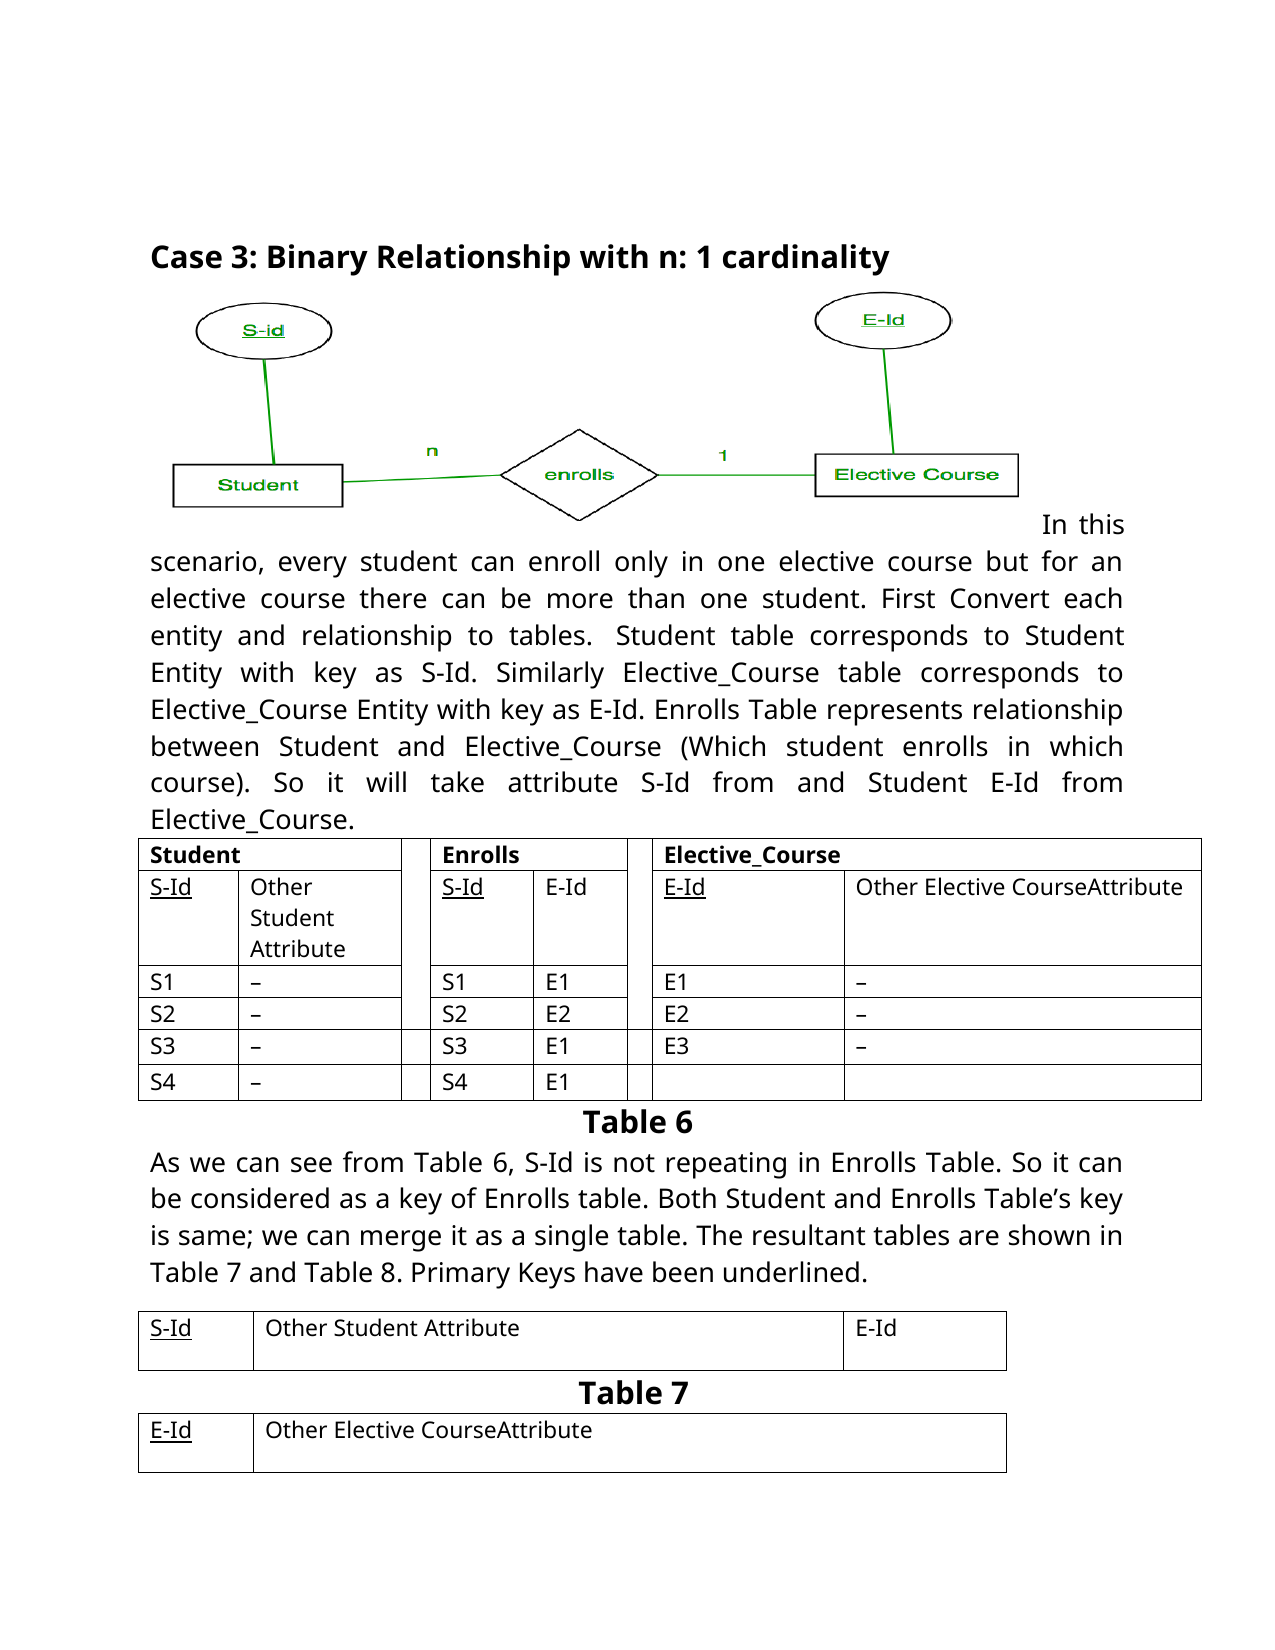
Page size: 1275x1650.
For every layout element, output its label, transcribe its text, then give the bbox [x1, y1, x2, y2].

table_cell – [239, 1030, 401, 1064]
table_cell – [239, 966, 401, 997]
text Table 6 [150, 1101, 1125, 1143]
table_cell [653, 1065, 844, 1099]
table_cell Other Student Attribute [239, 871, 401, 965]
table_cell [628, 1065, 652, 1099]
table_cell S1 [431, 966, 533, 997]
table_cell S-Id [431, 871, 533, 965]
table_header Other Elective CourseAttribute [254, 1414, 1006, 1472]
text As we can see from Table 6, S-Id is not repeating in Enrolls Table. So it can be considered as a key of Enrolls table. Both Student and Enrolls Table’s key is same; we can merge it as a single table. The resultant tables are shown in Table 7 and Table 8. Primary Keys have been underlined. [150, 1143, 1125, 1291]
table_header E-Id [139, 1414, 253, 1472]
table_cell E2 [653, 998, 844, 1029]
table_cell S2 [431, 998, 533, 1029]
table_cell E1 [534, 1065, 627, 1099]
table_cell – [845, 966, 1201, 997]
table_cell [402, 1030, 430, 1064]
table_cell E2 [534, 998, 627, 1029]
table_cell S1 [139, 966, 238, 997]
table_cell [402, 1065, 430, 1099]
table_cell E1 [534, 966, 627, 997]
text Table 7 [150, 1371, 1125, 1413]
table_cell – [845, 998, 1201, 1029]
table_cell S-Id [139, 871, 238, 965]
table_header Elective_Course [653, 839, 1201, 870]
table_header Other Student Attribute [254, 1312, 843, 1370]
table_cell E3 [653, 1030, 844, 1064]
table_header [628, 839, 652, 1029]
table_header Enrolls [431, 839, 627, 870]
text Case 3: Binary Relationship with n: 1 cardinality [150, 235, 1125, 278]
table_cell – [239, 1065, 401, 1099]
table_cell E-Id [653, 871, 844, 965]
table_header E-Id [844, 1312, 1006, 1370]
table_cell E1 [534, 1030, 627, 1064]
table_cell S3 [431, 1030, 533, 1064]
table_cell – [845, 1030, 1201, 1064]
table_cell S4 [139, 1065, 238, 1099]
picture [150, 277, 1042, 535]
table_cell Other Elective CourseAttribute [845, 871, 1201, 965]
table_cell E1 [653, 966, 844, 997]
table_header Student [139, 839, 401, 870]
table_cell [845, 1065, 1201, 1099]
table_header [402, 839, 430, 1029]
table_header S-Id [139, 1312, 253, 1370]
table_cell – [239, 998, 401, 1029]
table_cell S4 [431, 1065, 533, 1099]
table_cell [628, 1030, 652, 1064]
table_cell E-Id [534, 871, 627, 965]
table_cell S2 [139, 998, 238, 1029]
table_cell S3 [139, 1030, 238, 1064]
